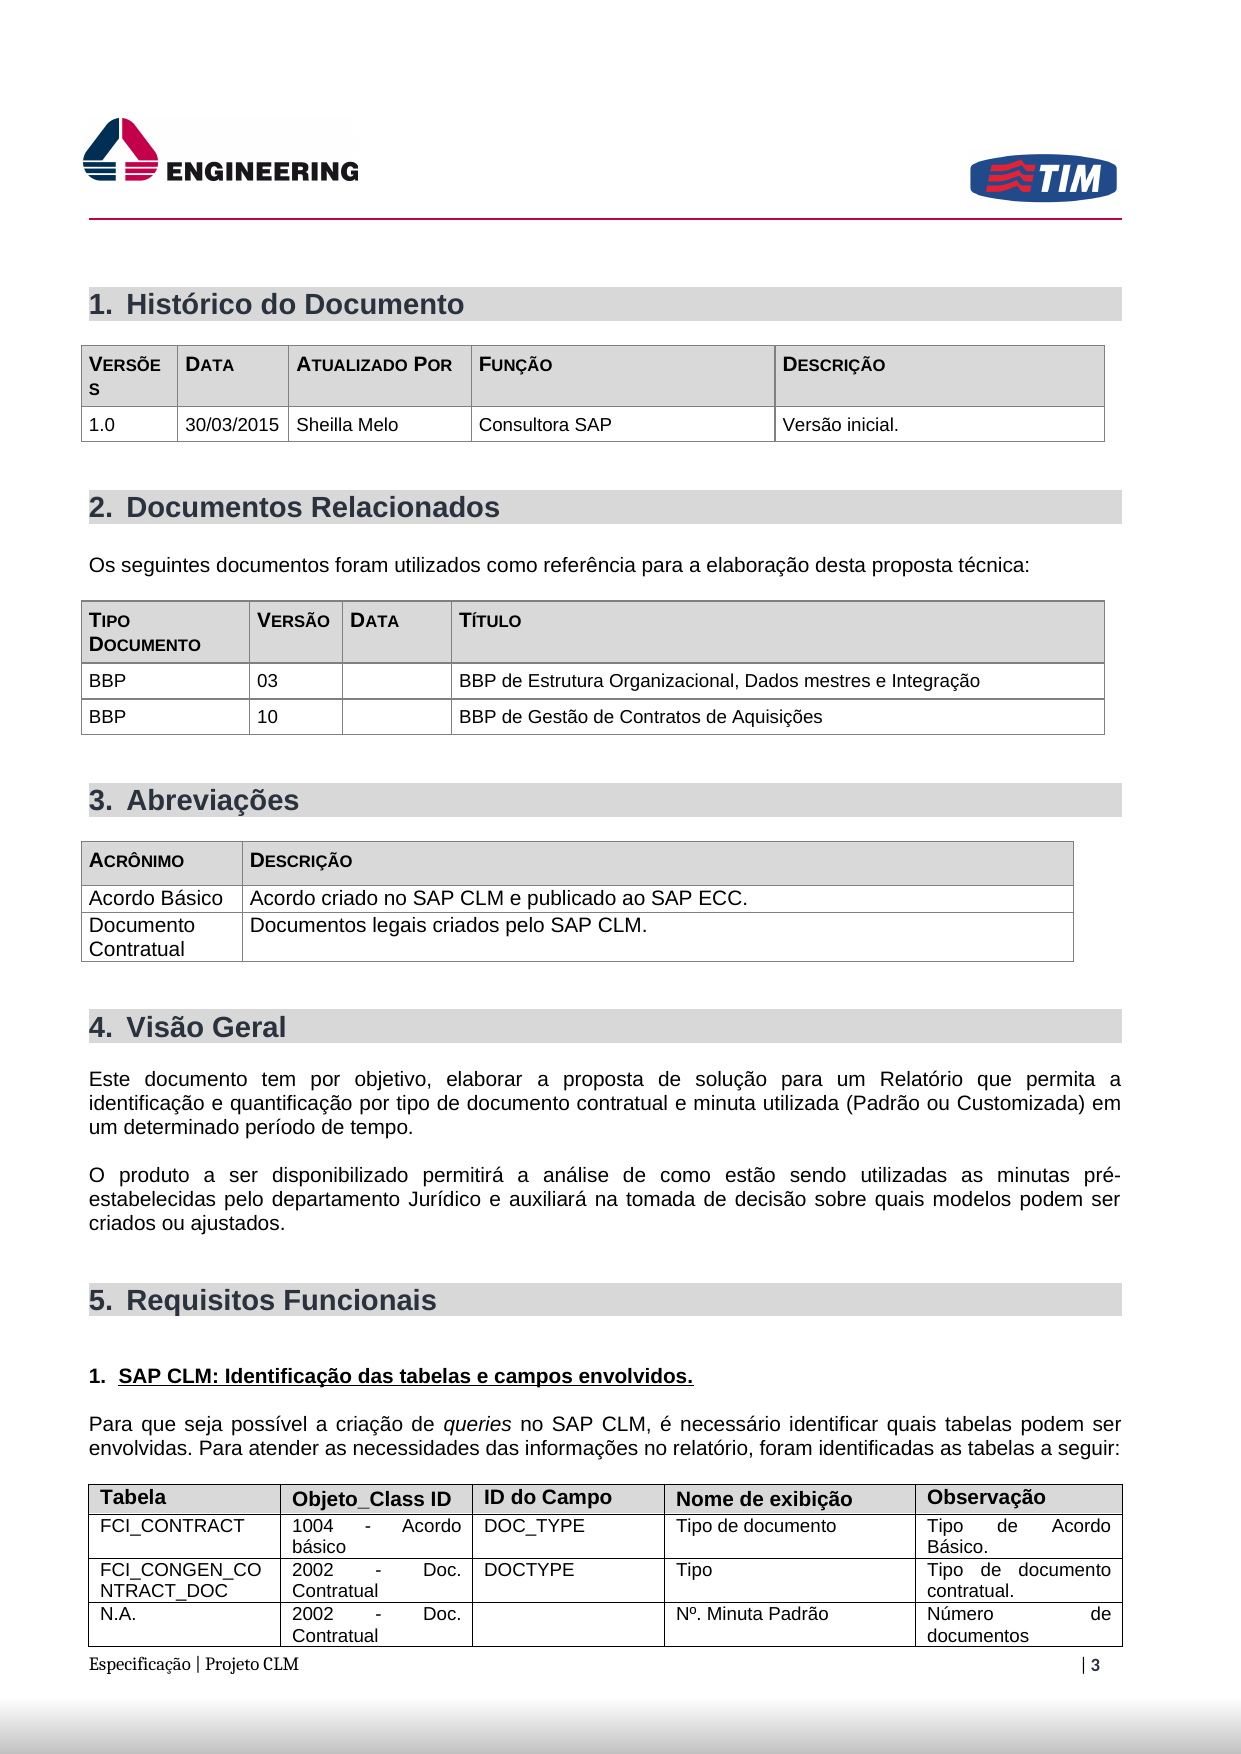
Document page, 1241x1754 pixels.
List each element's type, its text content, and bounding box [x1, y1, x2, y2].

table_header Observação [916, 1485, 1122, 1513]
table_cell BBP [82, 664, 249, 698]
list SAP CLM: Identificação das tabelas e campos envolvidos. [89, 1364, 1122, 1388]
text Este documento tem por objetivo, elaborar a proposta de solução para um Relatório que permita a identificação e quantificação por tipo de documento contratual e minuta utilizada (Padrão ou Customizada) em um determinado período de tempo. [89, 1067, 1122, 1139]
table_cell 2002 - Doc. Contratual [281, 1603, 472, 1646]
table_cell [343, 700, 451, 733]
table_header Versão [250, 602, 342, 662]
table_header Descrição [776, 346, 1104, 406]
table_cell BBP de Estrutura Organizacional, Dados mestres e Integração [452, 664, 1104, 698]
table_cell 2002 - Doc. Contratual [281, 1559, 472, 1602]
text Para que seja possível a criação de queries no SAP CLM, é necessário identificar quais tabelas podem ser envolvidas. Para atender as necessidades das informações no relatório, foram identificadas as tabelas a seguir: [89, 1412, 1122, 1460]
table_header Título [452, 602, 1104, 662]
table_header Tipo Documento [82, 602, 249, 662]
table_cell Acordo Básico [82, 886, 242, 912]
table_header ID do Campo [473, 1485, 664, 1513]
table_header Objeto_Class ID [281, 1485, 472, 1513]
table_cell Acordo criado no SAP CLM e publicado ao SAP ECC. [243, 886, 1073, 912]
table_cell Documento Contratual [82, 913, 242, 961]
table_cell Tipo de documento [665, 1515, 915, 1558]
picture [83, 118, 358, 181]
table_cell Versão inicial. [776, 407, 1104, 441]
table_cell [473, 1603, 664, 1646]
table_cell FCI_CONTRACT [89, 1515, 280, 1558]
table_cell Número de documentos contratuais com versão 1. [916, 1603, 1122, 1646]
table_cell Nº. Minuta Padrão [665, 1603, 915, 1646]
table_cell Sheilla Melo [289, 407, 471, 441]
table_cell Tipo de Acordo Básico. [916, 1515, 1122, 1558]
subtitle Documentos Relacionados [89, 490, 1122, 524]
subtitle Abreviações [89, 783, 1122, 817]
subtitle Requisitos Funcionais [89, 1283, 1122, 1316]
table_cell Tipo [665, 1559, 915, 1602]
table_header Tabela [89, 1485, 280, 1513]
table_cell DOC_TYPE [473, 1515, 664, 1558]
table_cell 1004 - Acordo básico [281, 1515, 472, 1558]
table_cell BBP de Gestão de Contratos de Aquisições [452, 700, 1104, 733]
table_cell [343, 664, 451, 698]
table_cell Documentos legais criados pelo SAP CLM. [243, 913, 1073, 961]
subtitle Visão Geral [89, 1009, 1122, 1043]
table_cell BBP [82, 700, 249, 733]
table_cell N.A. [89, 1603, 280, 1646]
table_header Versões [82, 346, 177, 406]
table_cell Consultora SAP [472, 407, 774, 441]
table_cell 30/03/2015 [178, 407, 288, 441]
table_header Data [178, 346, 288, 406]
subtitle Histórico do Documento [89, 287, 1122, 321]
text Os seguintes documentos foram utilizados como referência para a elaboração desta proposta técnica: [89, 552, 1122, 576]
table_header Acrônimo [82, 842, 242, 885]
table_cell FCI_CONGEN_CONTRACT_DOC [89, 1559, 280, 1602]
table_cell 03 [250, 664, 342, 698]
table_header Nome de exibição [665, 1485, 915, 1513]
table_cell 10 [250, 700, 342, 733]
table_header Atualizado Por [289, 346, 471, 406]
table_cell DOCTYPE [473, 1559, 664, 1602]
table_header Descrição [243, 842, 1073, 885]
table_cell Tipo de documento contratual. [916, 1559, 1122, 1602]
text O produto a ser disponibilizado permitirá a análise de como estão sendo utilizadas as minutas pré-estabelecidas pelo departamento Jurídico e auxiliará na tomada de decisão sobre quais modelos podem ser criados ou ajustados. [89, 1163, 1122, 1235]
table_header Função [472, 346, 774, 406]
table_header Data [343, 602, 451, 662]
table_cell 1.0 [82, 407, 177, 441]
